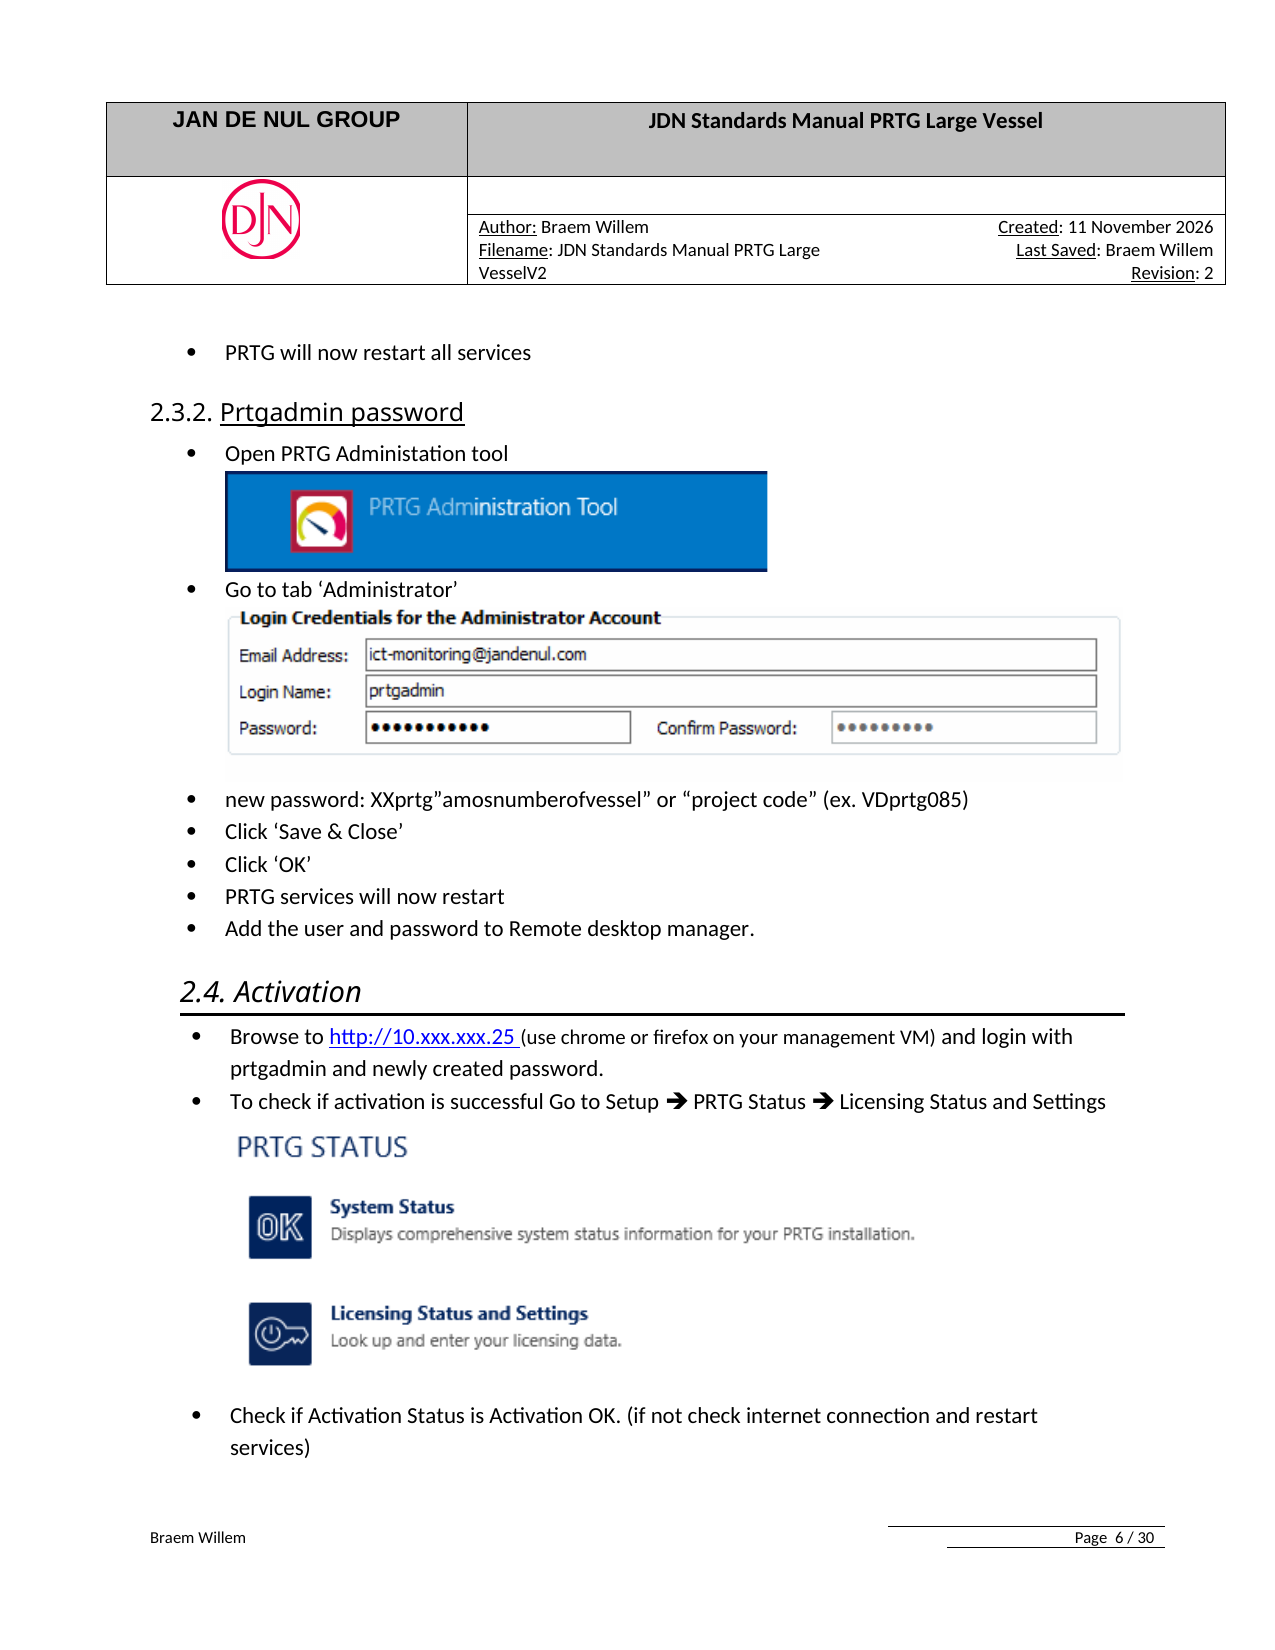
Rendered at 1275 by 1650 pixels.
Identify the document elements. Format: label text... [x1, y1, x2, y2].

picture [221, 179, 300, 258]
list Click ‘OK’ [187, 850, 1125, 878]
list Click ‘Save & Close’ [187, 817, 1125, 846]
subtitle Prtgadmin password [150, 395, 1125, 429]
picture [225, 471, 768, 572]
list Check if Activation Status is Activation OK. (if not check internet connection and restart services) [192, 1401, 1125, 1461]
list Open PRTG Administation tool [187, 439, 1125, 467]
subtitle Activation [179, 971, 1125, 1016]
list Go to tab ‘Administrator’ [187, 576, 1125, 603]
list PRTG services will now restart [187, 882, 1125, 910]
picture [225, 607, 1124, 782]
list PRTG will now restart all services [187, 338, 1125, 366]
list Add the user and password to Remote desktop manager. [187, 914, 1125, 942]
list new password: XXprtg”amosnumberofvessel” or “project code” (ex. VDprtg085) [187, 785, 1125, 813]
list Browse to http://10.xxx.xxx.25 (use chrome or firefox on your management VM) and login with prtgadmin and newly created password. [192, 1022, 1125, 1083]
picture [229, 1118, 966, 1397]
